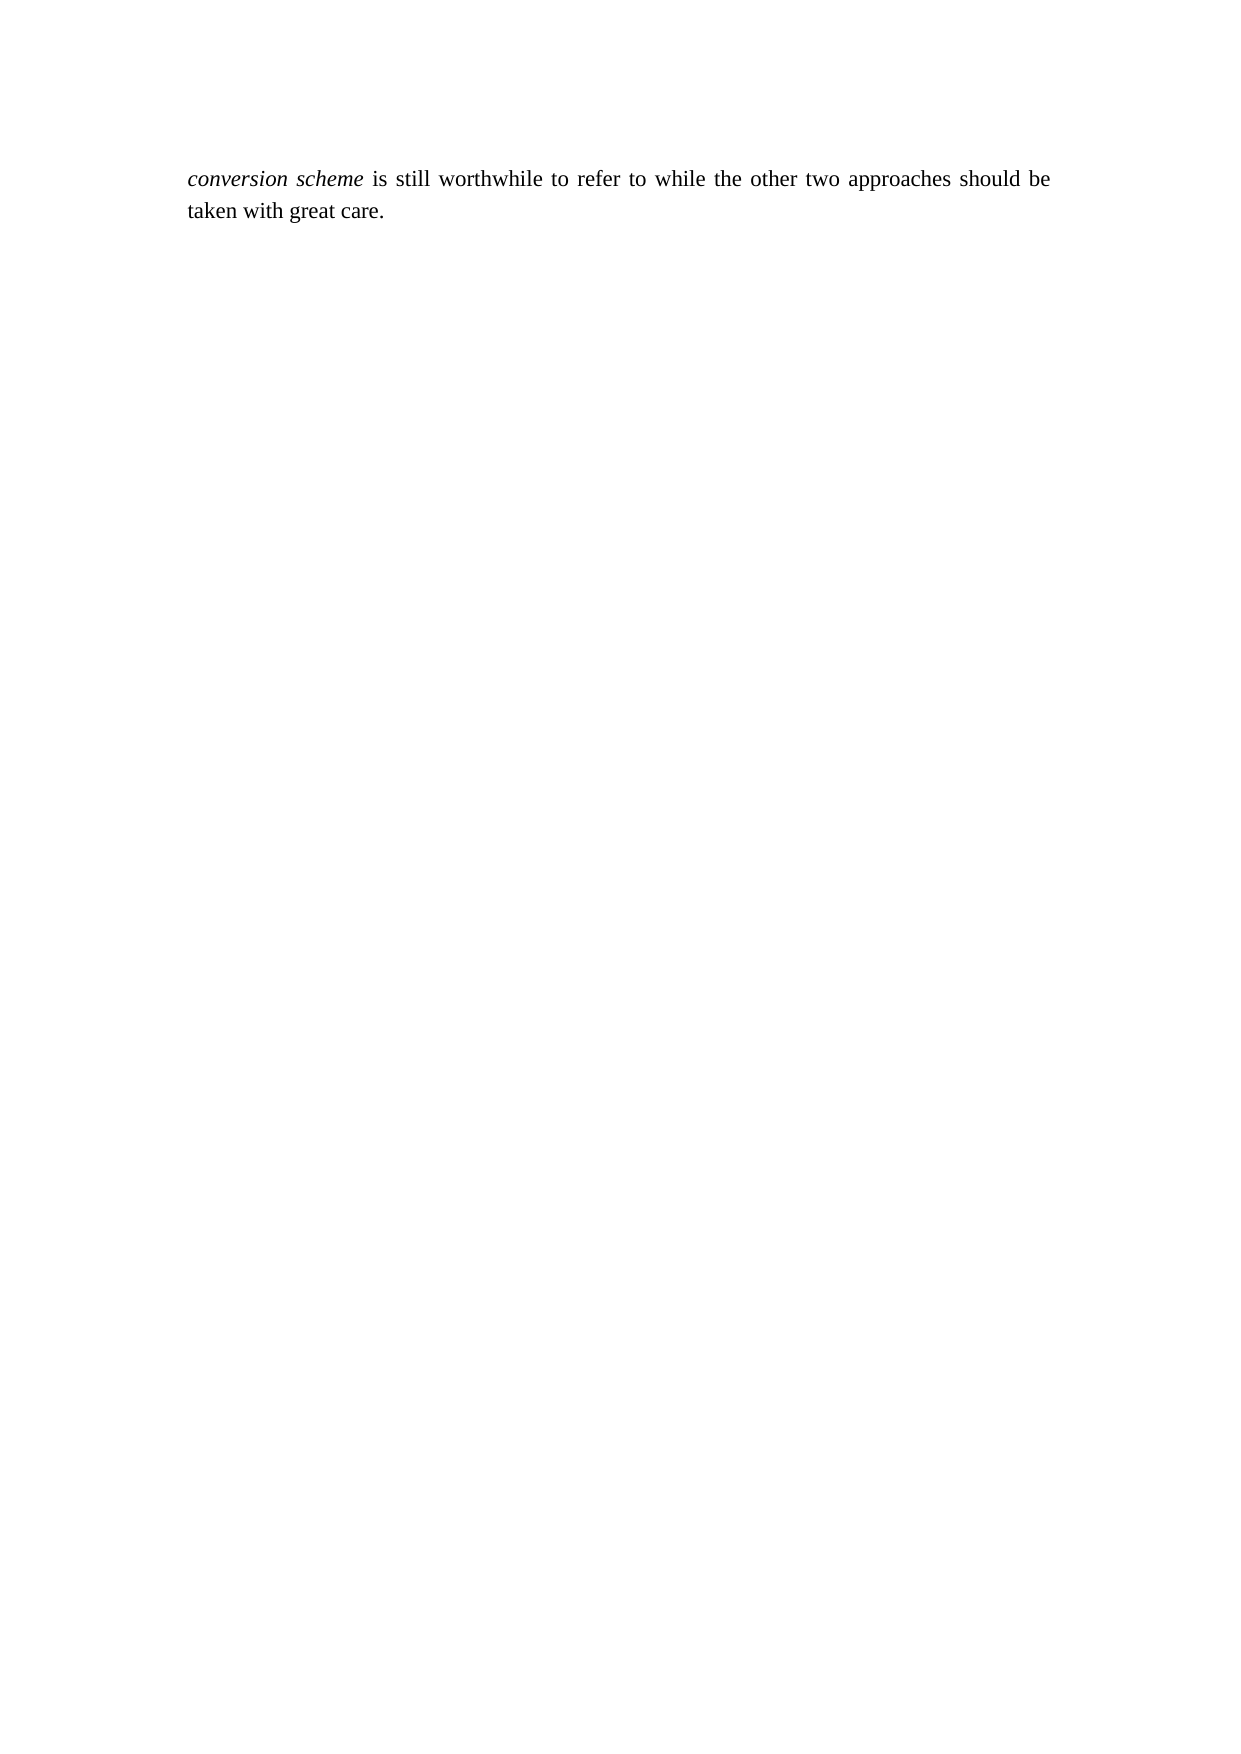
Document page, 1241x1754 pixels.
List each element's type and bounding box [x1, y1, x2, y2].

text [187, 162, 1053, 227]
